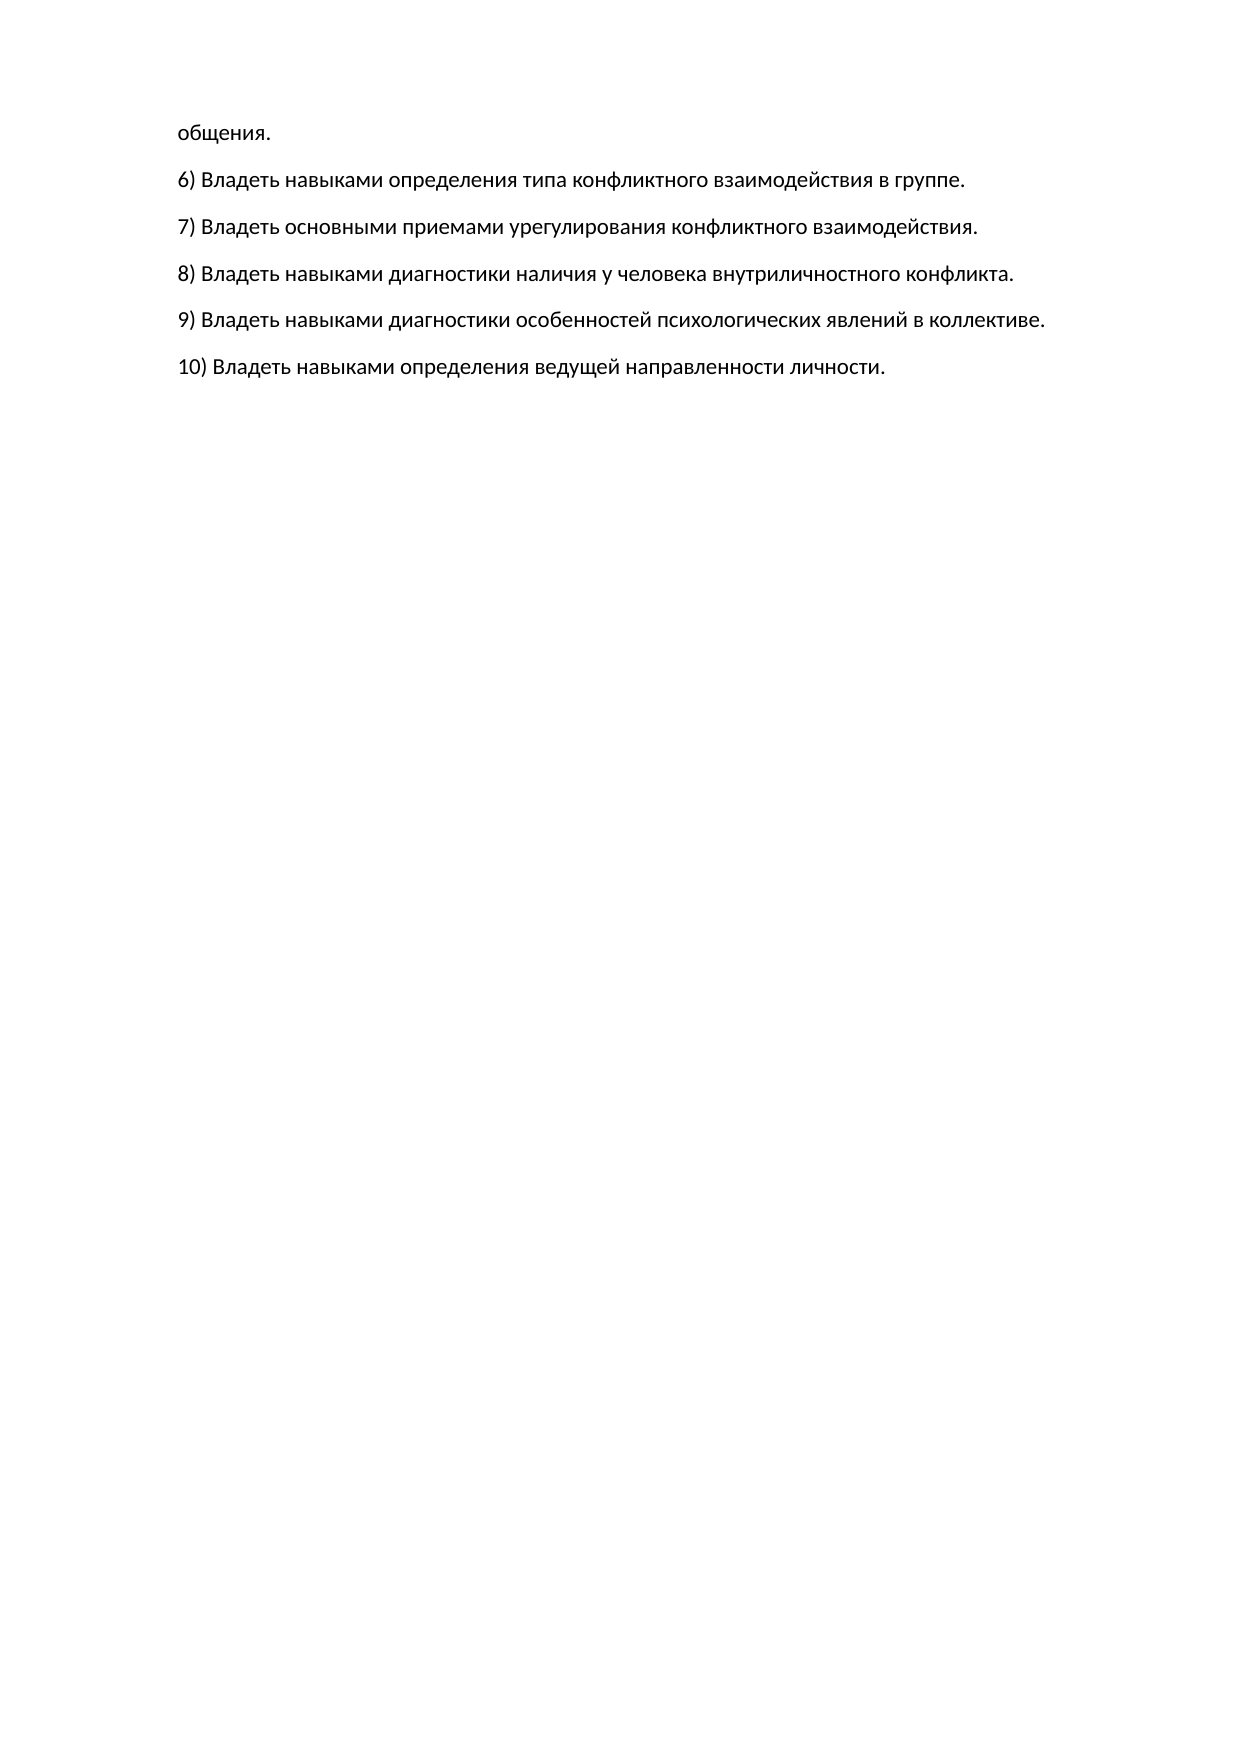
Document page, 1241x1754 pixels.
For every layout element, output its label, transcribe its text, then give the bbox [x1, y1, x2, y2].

text общения. [177, 118, 1152, 146]
text 9) Владеть навыками диагностики особенностей психологических явлений в коллективе. [177, 306, 1152, 334]
text 8) Владеть навыками диагностики наличия у человека внутриличностного конфликта. [177, 259, 1152, 287]
text 7) Владеть основными приемами урегулирования конфликтного взаимодействия. [177, 212, 1152, 240]
text 6) Владеть навыками определения типа конфликтного взаимодействия в группе. [177, 165, 1152, 193]
text 10) Владеть навыками определения ведущей направленности личности. [177, 352, 1152, 411]
